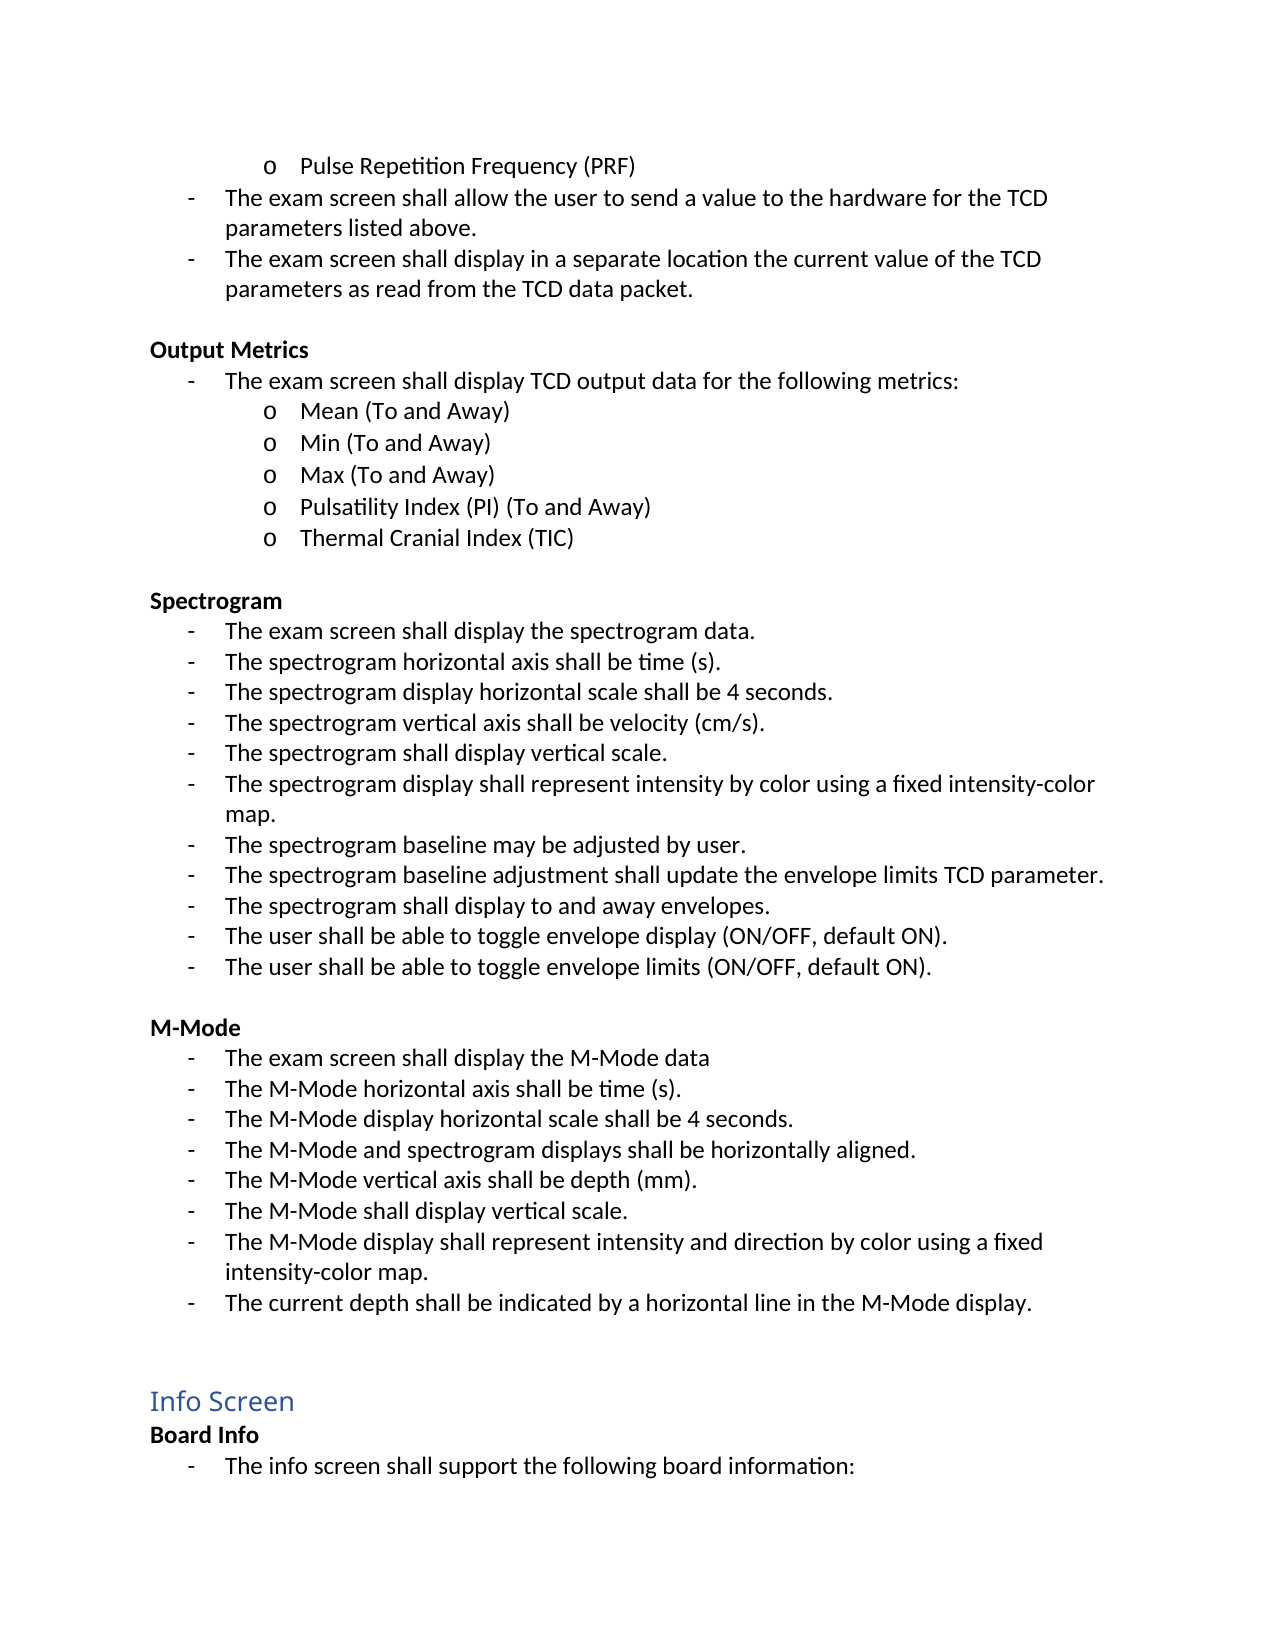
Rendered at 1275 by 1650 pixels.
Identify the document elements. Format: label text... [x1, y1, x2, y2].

list The exam screen shall display TCD output data for the following metrics: [187, 365, 1125, 395]
list The spectrogram vertical axis shall be velocity (cm/s). [187, 707, 1125, 737]
list Pulsatility Index (PI) (To and Away) [262, 491, 1125, 522]
list The spectrogram shall display vertical scale. [187, 737, 1125, 768]
text Output Metrics [150, 334, 1125, 365]
list The M-Mode shall display vertical scale. [187, 1195, 1125, 1226]
list The spectrogram baseline may be adjusted by user. [187, 829, 1125, 859]
list The exam screen shall allow the user to send a value to the hardware for the TCD parameters listed above. [187, 182, 1125, 243]
list The spectrogram baseline adjustment shall update the envelope limits TCD parameter. [187, 859, 1125, 890]
list The exam screen shall display the spectrogram data. [187, 615, 1125, 646]
list The spectrogram display shall represent intensity by color using a fixed intensity-color map. [187, 768, 1125, 829]
text Spectrogram [150, 585, 1125, 615]
list The info screen shall support the following board information: [187, 1450, 1125, 1480]
list The spectrogram horizontal axis shall be time (s). [187, 646, 1125, 676]
list The M-Mode display horizontal scale shall be 4 seconds. [187, 1104, 1125, 1134]
subtitle Info Screen [150, 1382, 1125, 1419]
list The M-Mode horizontal axis shall be time (s). [187, 1073, 1125, 1104]
list The current depth shall be indicated by a horizontal line in the M-Mode display. [187, 1287, 1125, 1317]
list Thermal Cranial Index (TIC) [262, 522, 1125, 554]
text Board Info [150, 1419, 1125, 1450]
list Mean (To and Away) [262, 395, 1125, 427]
list The spectrogram display horizontal scale shall be 4 seconds. [187, 676, 1125, 707]
list Min (To and Away) [262, 427, 1125, 459]
list The exam screen shall display in a separate location the current value of the TCD parameters as read from the TCD data packet. [187, 243, 1125, 304]
list The user shall be able to toggle envelope display (ON/OFF, default ON). [187, 921, 1125, 951]
text M-Mode [150, 1012, 1125, 1043]
list The exam screen shall display the M-Mode data [187, 1043, 1125, 1073]
list The user shall be able to toggle envelope limits (ON/OFF, default ON). [187, 951, 1125, 982]
list The spectrogram shall display to and away envelopes. [187, 890, 1125, 921]
list The M-Mode vertical axis shall be depth (mm). [187, 1165, 1125, 1195]
list Max (To and Away) [262, 459, 1125, 491]
list The M-Mode and spectrogram displays shall be horizontally aligned. [187, 1134, 1125, 1165]
list Pulse Repetition Frequency (PRF) [262, 150, 1125, 182]
list The M-Mode display shall represent intensity and direction by color using a fixed intensity-color map. [187, 1226, 1125, 1287]
